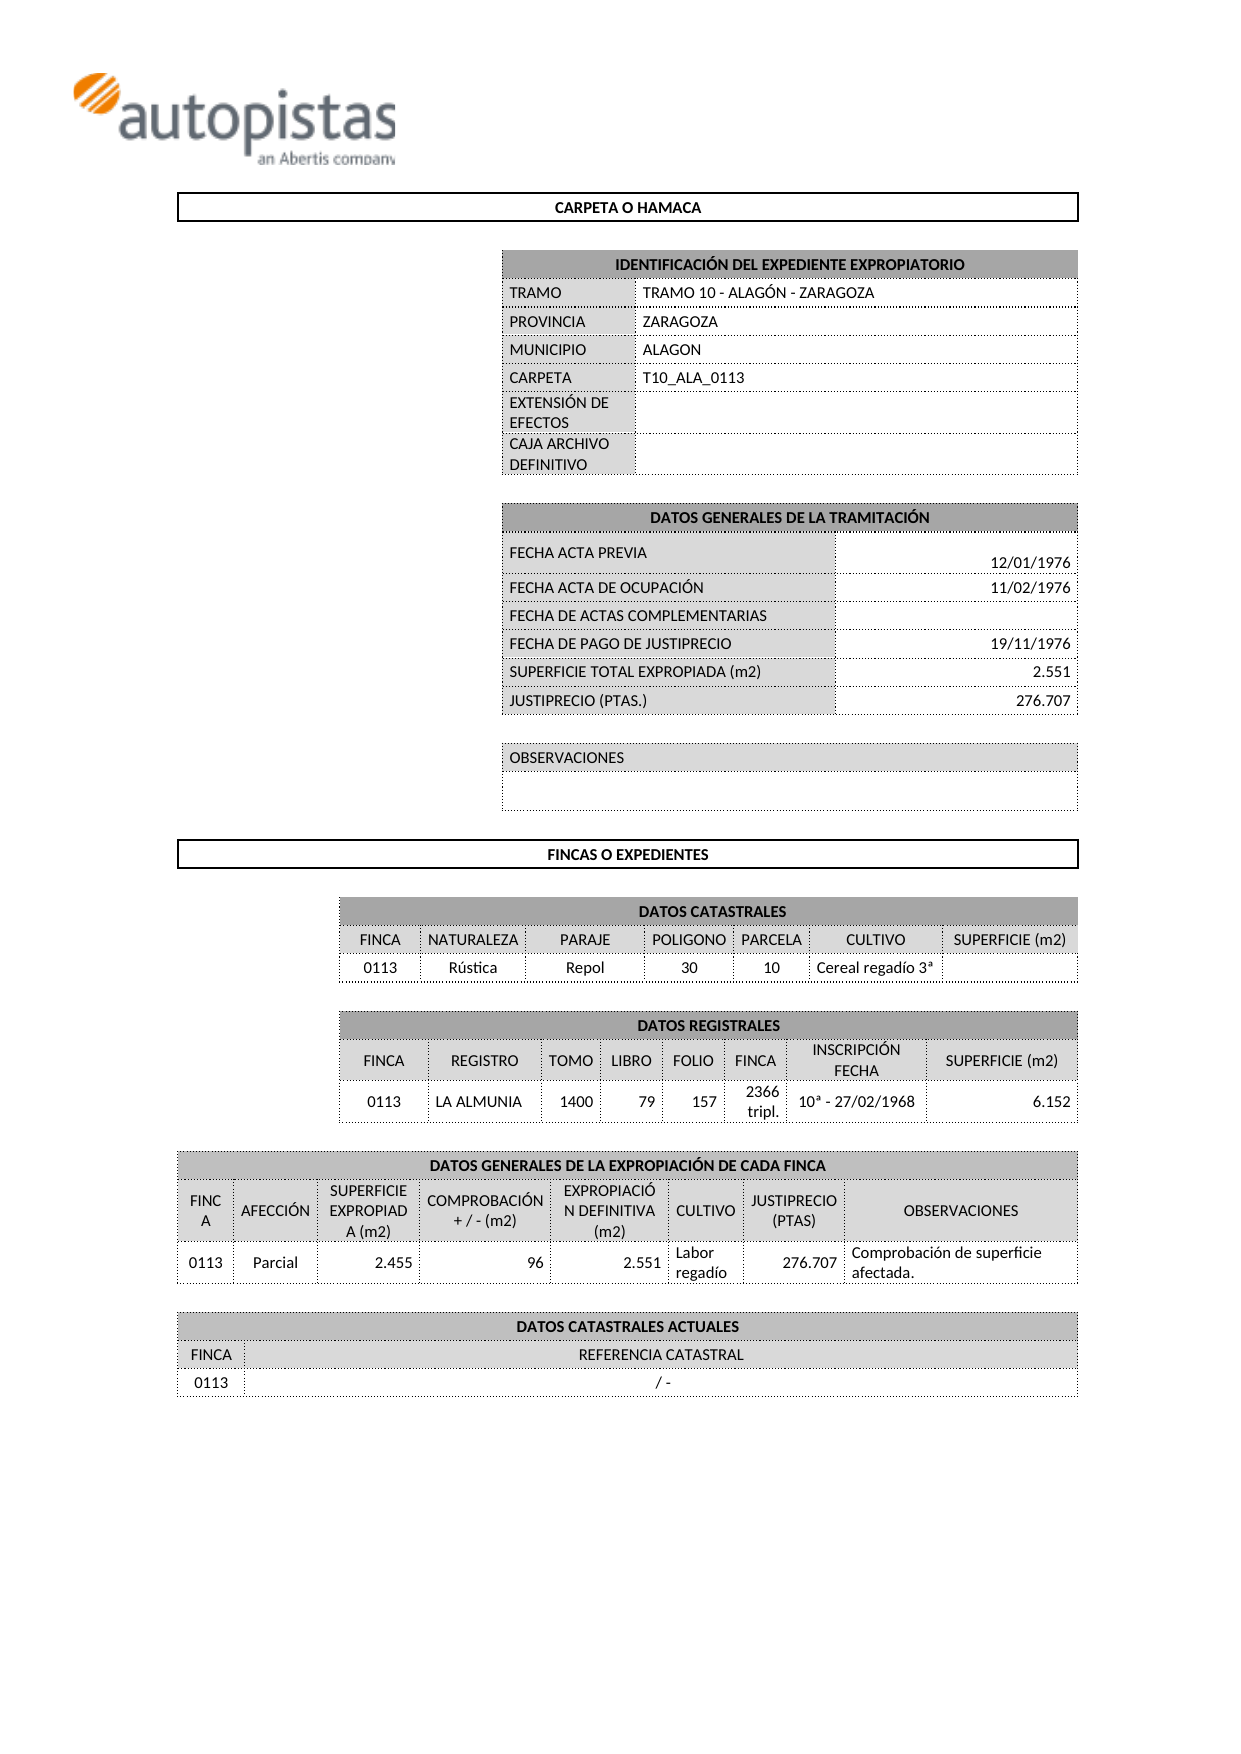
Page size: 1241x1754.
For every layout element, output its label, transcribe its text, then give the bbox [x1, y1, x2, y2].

table_header OBSERVACIONES [502, 743, 902, 771]
table_cell T10_ALA_0113 [635, 363, 1078, 391]
table_cell 2.551 [835, 658, 1078, 686]
table_cell [635, 433, 1078, 474]
table_header DATOS CATASTRALES ACTUALES [178, 1312, 1078, 1340]
table_cell 0113 [178, 1241, 233, 1283]
table_cell FECHA DE ACTAS COMPLEMENTARIAS [502, 601, 835, 629]
table_cell LA ALMUNIA [428, 1080, 541, 1122]
table_cell ZARAGOZA [635, 306, 1078, 334]
table_cell CULTIVO [668, 1179, 744, 1241]
table_header IDENTIFICACIÓN DEL EXPEDIENTE EXPROPIATORIO [502, 250, 1078, 278]
table_cell 10 [734, 953, 809, 981]
table_cell PARAJE [526, 925, 645, 953]
table_cell 0113 [178, 1368, 244, 1396]
table_cell Repol [526, 953, 645, 981]
table_cell LIBRO [600, 1039, 662, 1080]
table_cell FINCA [724, 1039, 787, 1080]
table_cell REGISTRO [428, 1039, 541, 1080]
table_cell 276.707 [835, 686, 1078, 714]
table_cell 1400 [541, 1080, 600, 1122]
table_cell AFECCIÓN [233, 1179, 317, 1241]
table_cell [835, 601, 1078, 629]
table_cell SUPERFICIE (m2) [926, 1039, 1078, 1080]
table_cell [942, 953, 1078, 981]
table_cell 0113 [340, 1080, 428, 1122]
table_header DATOS GENERALES DE LA TRAMITACIÓN [502, 503, 1078, 531]
table_cell Cereal regadío 3ª [809, 953, 942, 981]
table_header CARPETA O HAMACA [179, 194, 1077, 220]
table_cell CAJA ARCHIVO DEFINITIVO [502, 433, 635, 474]
table_cell 30 [645, 953, 734, 981]
table_cell 11/02/1976 [835, 573, 1078, 601]
table_cell POLIGONO [645, 925, 734, 953]
table_cell 10ª - 27/02/1968 [787, 1080, 926, 1122]
table_cell TRAMO [502, 278, 635, 306]
table_cell SUPERFICIE TOTAL EXPROPIADA (m2) [502, 658, 835, 686]
table_cell EXPROPIACIÓN DEFINITIVA (m2) [551, 1179, 668, 1241]
table_cell JUSTIPRECIO (PTAS) [744, 1179, 844, 1241]
table_cell PARCELA [734, 925, 809, 953]
table_cell FINCA [178, 1179, 233, 1241]
table_cell 0113 [340, 953, 421, 981]
table_header FINCAS O EXPEDIENTES [179, 841, 1077, 867]
table_cell 2366 tripl. [724, 1080, 787, 1122]
table_cell Rústica [421, 953, 526, 981]
table_cell NATURALEZA [421, 925, 526, 953]
table_cell INSCRIPCIÓN FECHA [787, 1039, 926, 1080]
table_cell MUNICIPIO [502, 335, 635, 363]
table_cell JUSTIPRECIO (PTAS.) [502, 686, 835, 714]
table_cell CARPETA [502, 363, 635, 391]
table_cell ALAGON [635, 335, 1078, 363]
table_cell FECHA ACTA DE OCUPACIÓN [502, 573, 835, 601]
table_cell CULTIVO [809, 925, 942, 953]
table_cell PROVINCIA [502, 306, 635, 334]
table_cell 12/01/1976 [835, 531, 1078, 573]
table_header DATOS CATASTRALES [340, 897, 1078, 925]
table_cell 276.707 [744, 1241, 844, 1283]
table_cell FOLIO [662, 1039, 724, 1080]
table_cell 2.455 [317, 1241, 420, 1283]
table_cell COMPROBACIÓN + / - (m2) [420, 1179, 551, 1241]
table_cell 96 [420, 1241, 551, 1283]
table_cell SUPERFICIE EXPROPIADA (m2) [317, 1179, 420, 1241]
table_cell 2.551 [551, 1241, 668, 1283]
table_cell Comprobación de superficie afectada. [844, 1241, 1078, 1283]
table_cell [502, 771, 1078, 810]
table_header [902, 743, 1078, 771]
table_cell 19/11/1976 [835, 629, 1078, 657]
table_cell FECHA ACTA PREVIA [502, 531, 835, 573]
table_cell FECHA DE PAGO DE JUSTIPRECIO [502, 629, 835, 657]
table_cell / - [244, 1368, 1078, 1396]
table_cell EXTENSIÓN DE EFECTOS [502, 391, 635, 432]
table_cell TOMO [541, 1039, 600, 1080]
table_cell REFERENCIA CATASTRAL [244, 1340, 1078, 1368]
table_cell 6.152 [926, 1080, 1078, 1122]
table_cell FINCA [340, 1039, 428, 1080]
table_cell OBSERVACIONES [844, 1179, 1078, 1241]
table_cell Labor regadío [668, 1241, 744, 1283]
table_cell 79 [600, 1080, 662, 1122]
table_header DATOS REGISTRALES [340, 1011, 1078, 1039]
table_cell FINCA [340, 925, 421, 953]
table_cell 157 [662, 1080, 724, 1122]
table_cell Parcial [233, 1241, 317, 1283]
table_cell TRAMO 10 - ALAGÓN - ZARAGOZA [635, 278, 1078, 306]
table_cell FINCA [178, 1340, 244, 1368]
table_cell [635, 391, 1078, 432]
table_cell SUPERFICIE (m2) [942, 925, 1078, 953]
table_header DATOS GENERALES DE LA EXPROPIACIÓN DE CADA FINCA [178, 1151, 1078, 1179]
